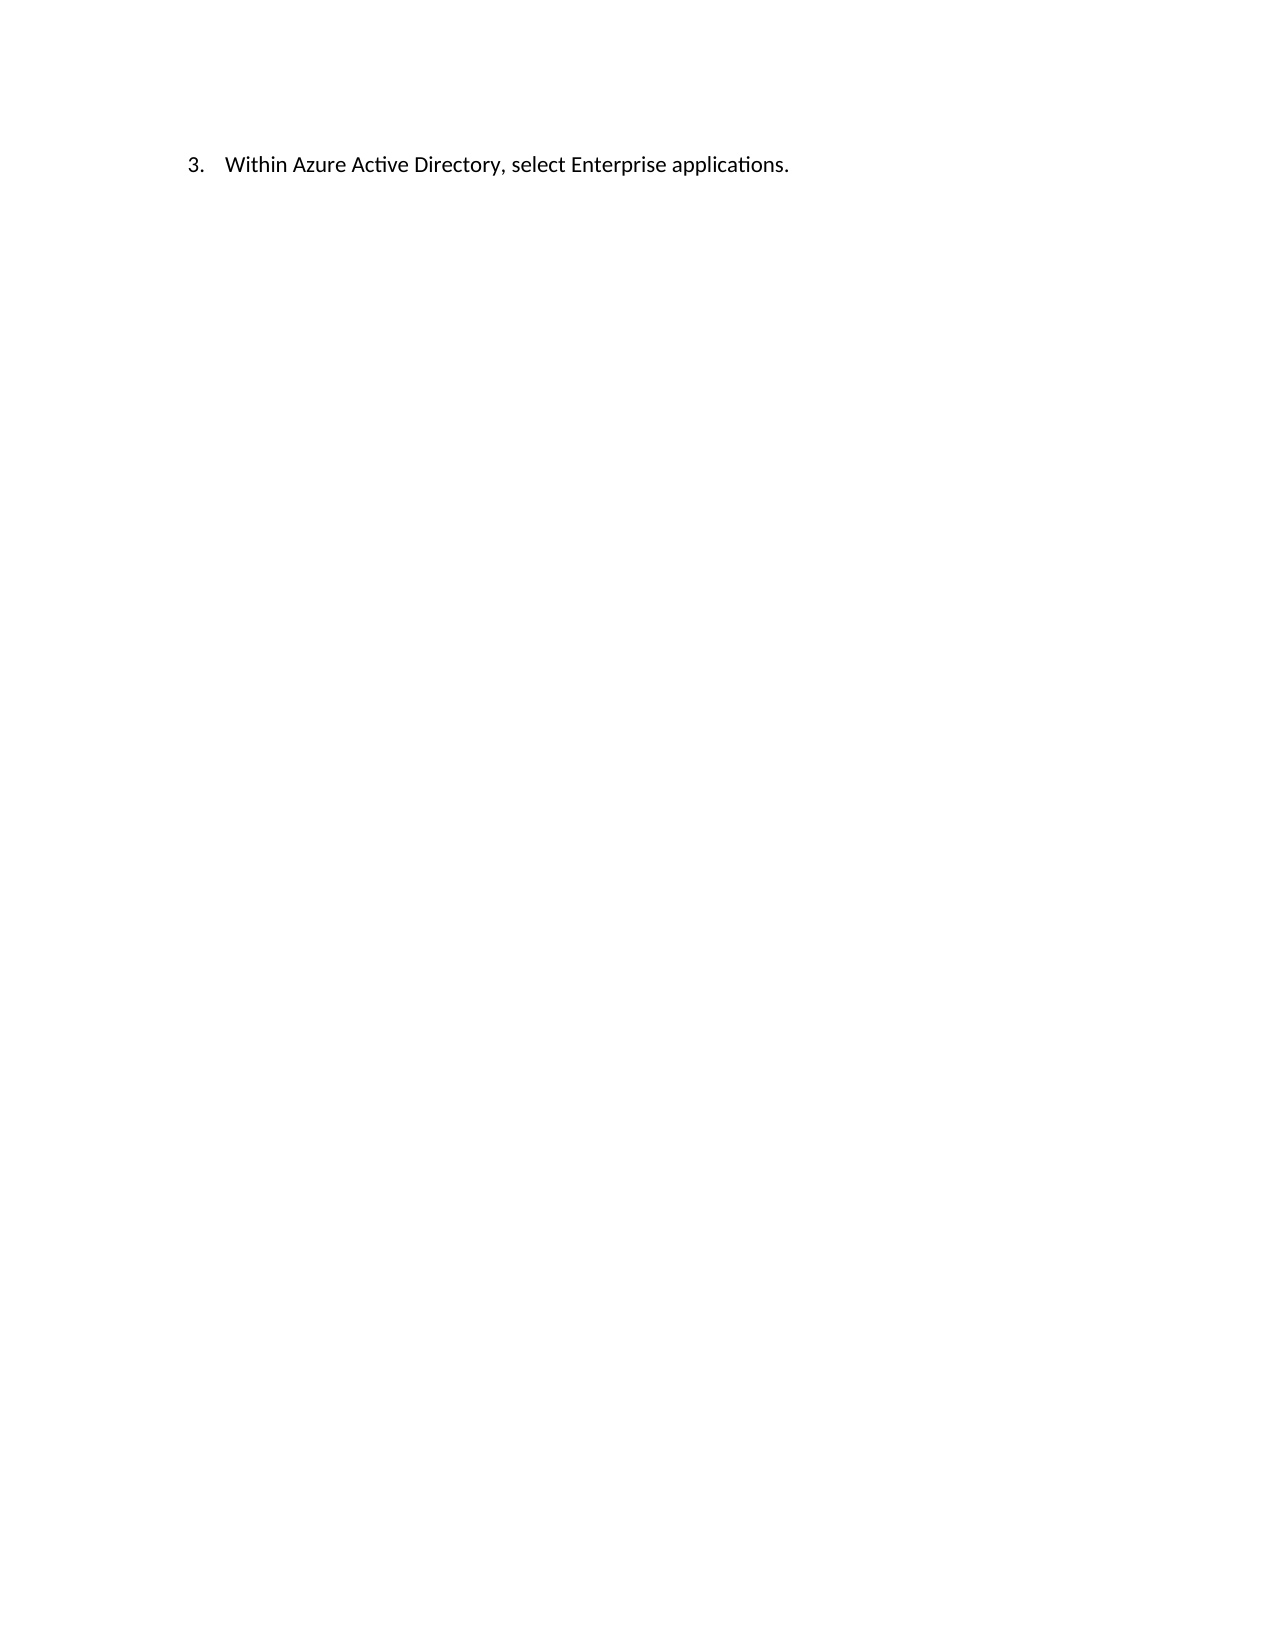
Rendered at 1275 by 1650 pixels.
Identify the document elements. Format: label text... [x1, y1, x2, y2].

list Within Azure Active Directory, select Enterprise applications. [187, 150, 1125, 178]
